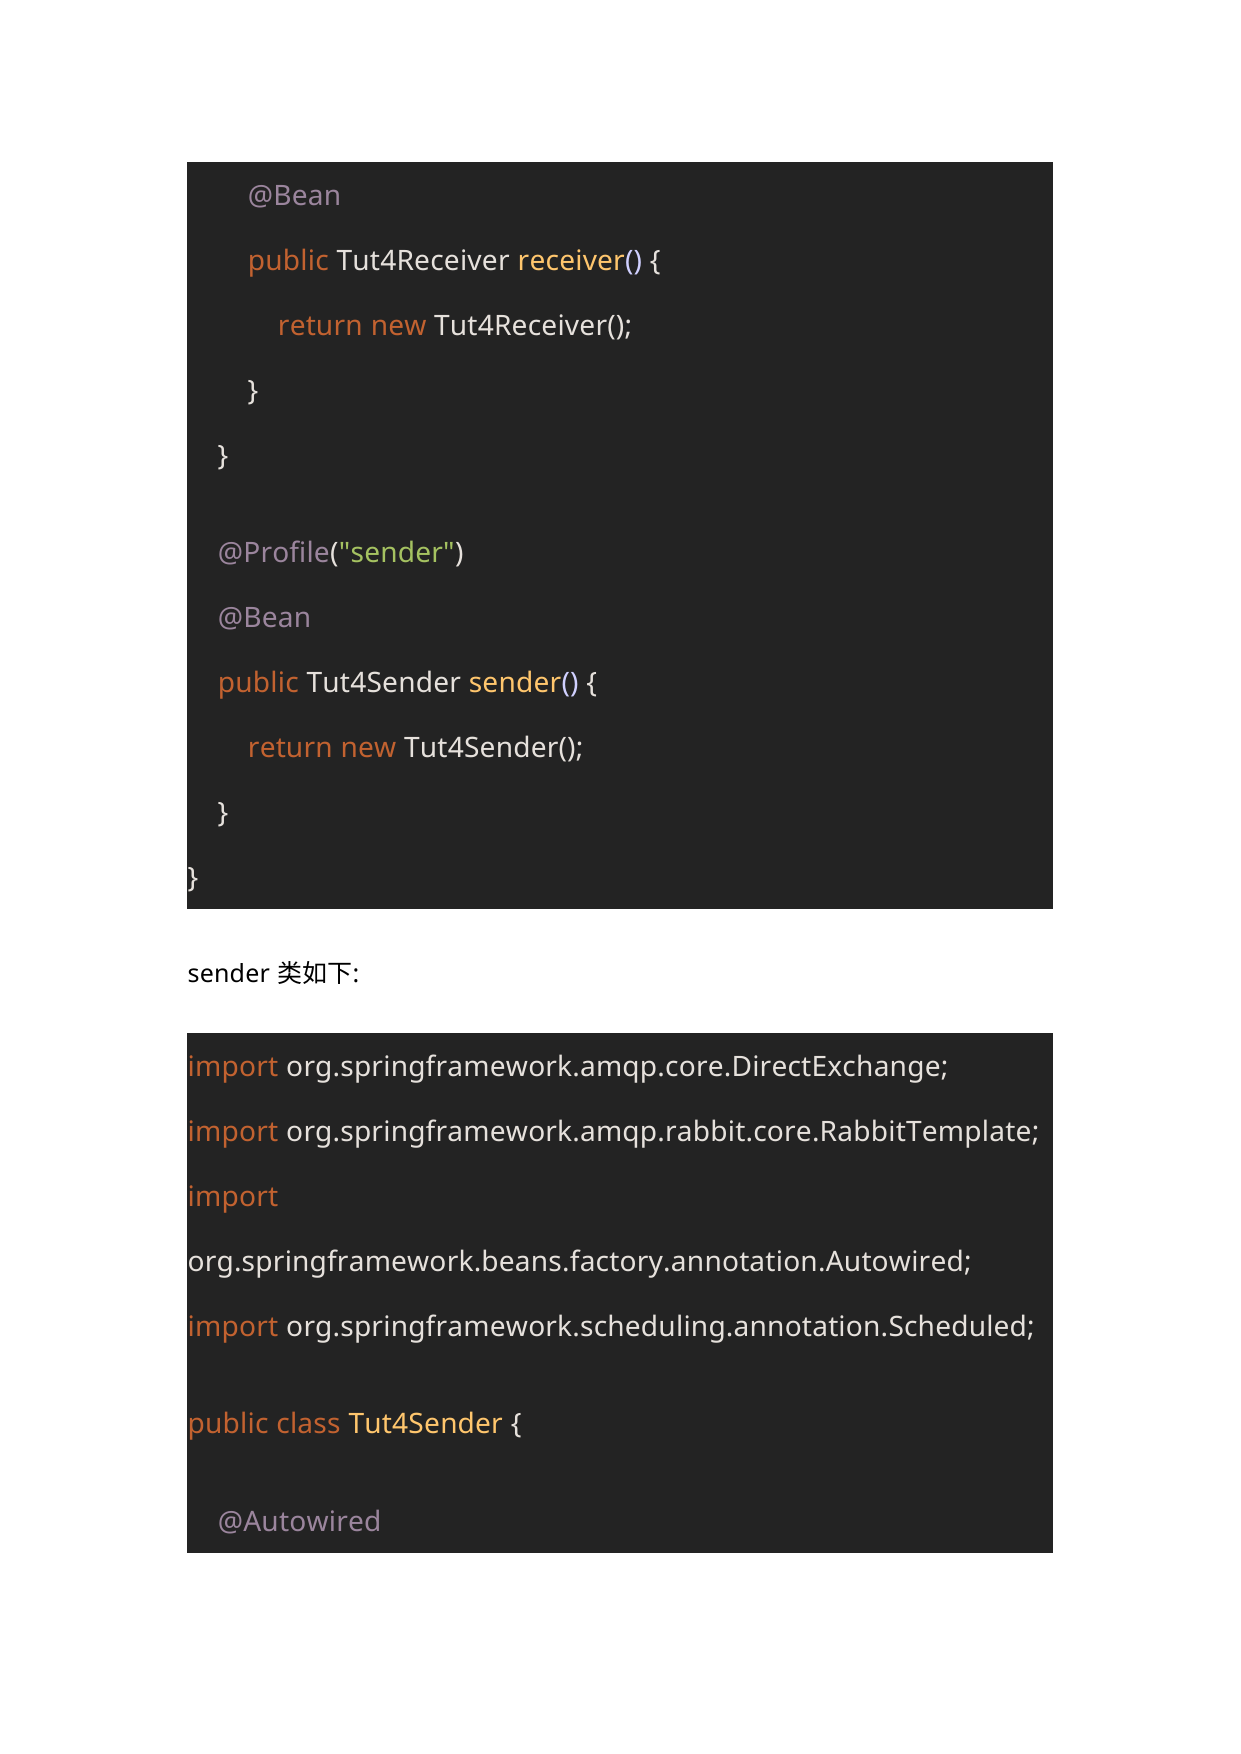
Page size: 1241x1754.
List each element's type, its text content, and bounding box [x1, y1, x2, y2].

text @Bean [187, 584, 1053, 649]
text import org.springframework.amqp.rabbit.core.RabbitTemplate; [187, 1098, 1053, 1163]
text @Profile("sender") [187, 519, 1053, 584]
text } [187, 844, 1053, 909]
text public class Tut4Sender { [187, 1390, 1053, 1455]
text public Tut4Sender sender() { [187, 649, 1053, 714]
text import org.springframework.amqp.core.DirectExchange; [187, 1033, 1053, 1098]
text import org.springframework.beans.factory.annotation.Autowired; [187, 1163, 1053, 1293]
text public Tut4Receiver receiver() { [187, 227, 1053, 292]
text import org.springframework.scheduling.annotation.Scheduled; [187, 1293, 1053, 1358]
text return new Tut4Sender(); [187, 714, 1053, 779]
text @Autowired [187, 1488, 1053, 1553]
text } [187, 779, 1053, 844]
text @Bean [187, 162, 1053, 227]
text return new Tut4Receiver(); [187, 292, 1053, 357]
text } [187, 422, 1053, 487]
text } [187, 357, 1053, 422]
text sender 类如下: [187, 939, 1053, 1004]
